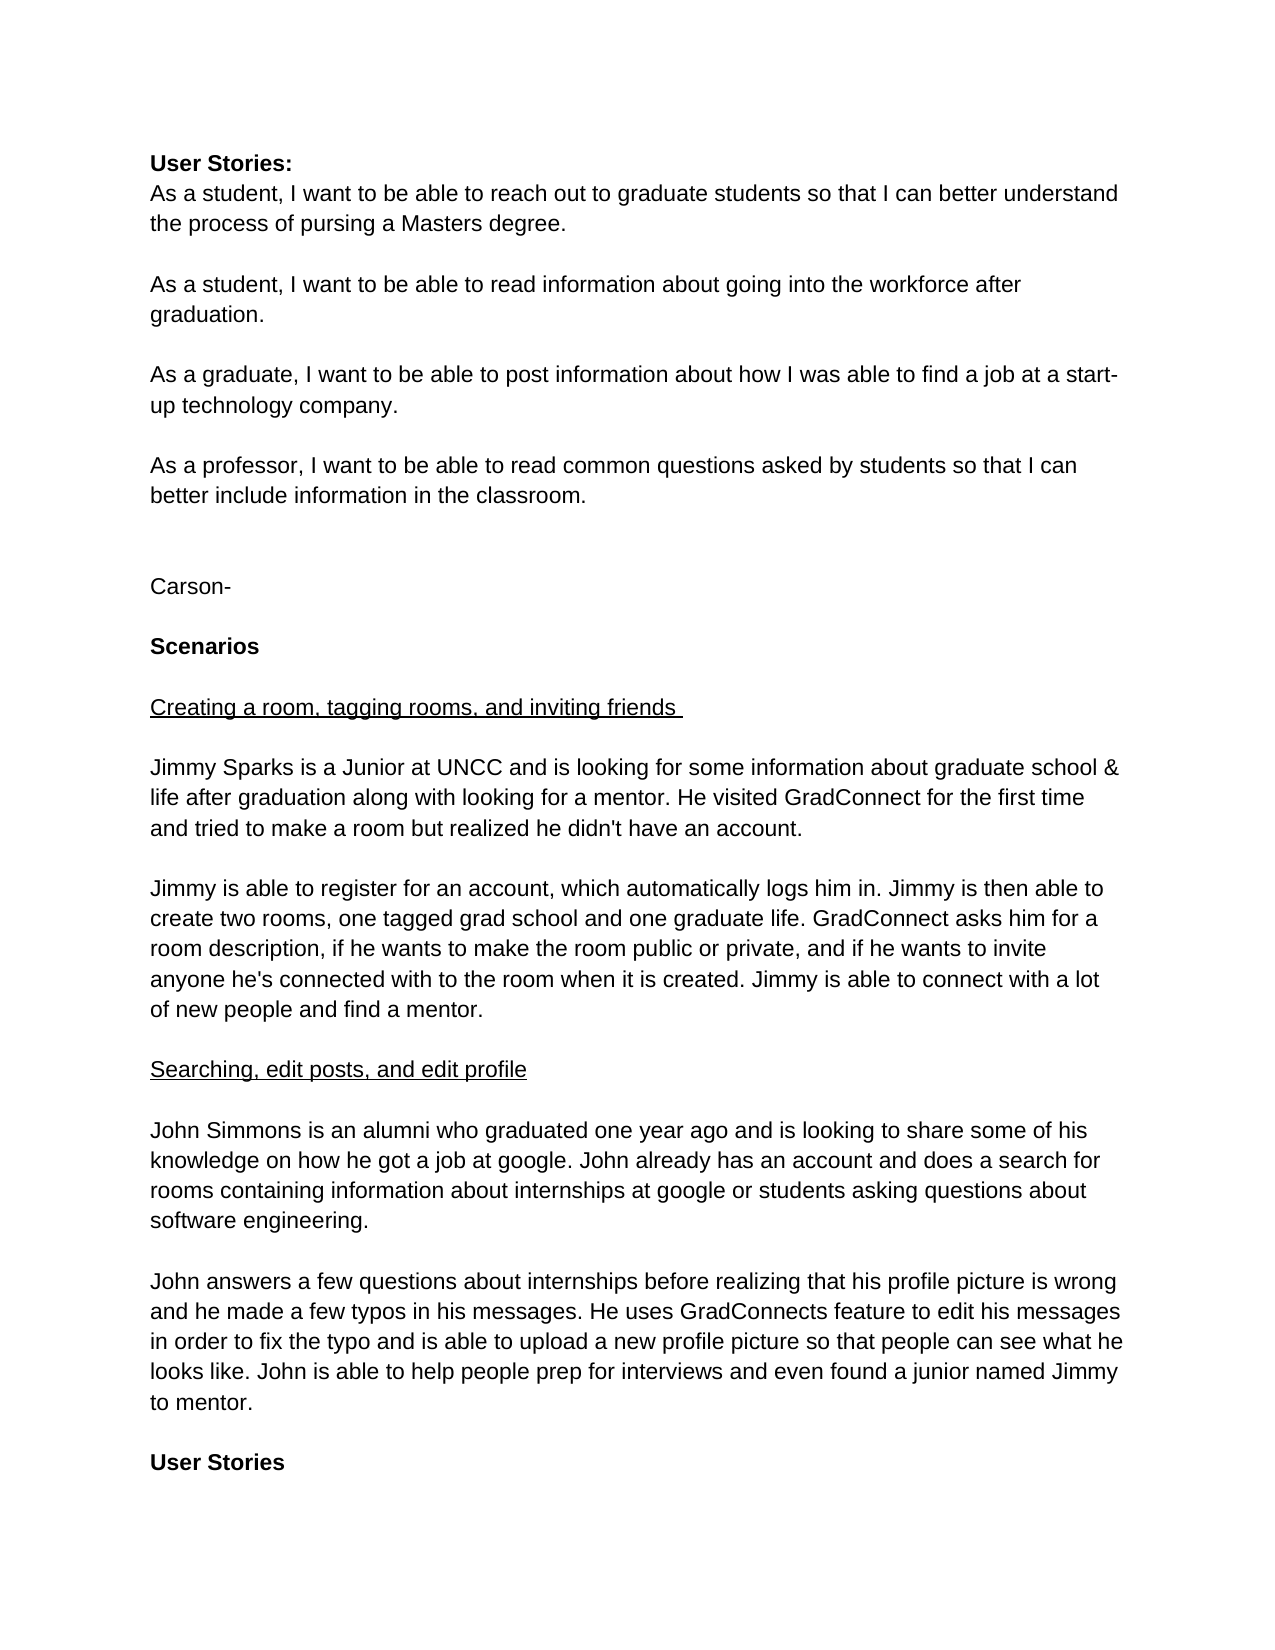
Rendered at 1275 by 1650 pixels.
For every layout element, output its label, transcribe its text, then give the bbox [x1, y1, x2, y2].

text Scenarios [150, 633, 1125, 660]
text Creating a room, tagging rooms, and inviting friends [150, 694, 1125, 720]
text As a graduate, I want to be able to post information about how I was able to find a job at a start-up technology company. [150, 361, 1125, 418]
text As a professor, I want to be able to read common questions asked by students so that I can better include information in the classroom. [150, 452, 1125, 509]
text As a student, I want to be able to read information about going into the workforce after graduation. [150, 271, 1125, 327]
text As a student, I want to be able to reach out to graduate students so that I can better understand the process of pursing a Masters degree. [150, 180, 1125, 237]
text John Simmons is an alumni who graduated one year ago and is looking to share some of his knowledge on how he got a job at google. John already has an account and does a search for rooms containing information about internships at google or students asking questions about software engineering. [150, 1117, 1125, 1234]
text Jimmy Sparks is a Junior at UNCC and is looking for some information about graduate school & life after graduation along with looking for a mentor. He visited GradConnect for the first time and tried to make a room but realized he didn't have an account. [150, 754, 1125, 841]
text User Stories: [150, 150, 1125, 176]
text Searching, edit posts, and edit profile [150, 1056, 1125, 1083]
text Jimmy is able to register for an account, which automatically logs him in. Jimmy is then able to create two rooms, one tagged grad school and one graduate life. GradConnect asks him for a room description, if he wants to make the room public or private, and if he wants to invite anyone he's connected with to the room when it is created. Jimmy is able to connect with a lot of new people and find a mentor. [150, 875, 1125, 1022]
text John answers a few questions about internships before realizing that his profile picture is wrong and he made a few typos in his messages. He uses GradConnects feature to edit his messages in order to fix the typo and is able to upload a new profile picture so that people can see what he looks like. John is able to help people prep for interviews and even found a junior named Jimmy to mentor. [150, 1268, 1125, 1415]
text Carson- [150, 573, 1125, 599]
text User Stories [150, 1449, 1125, 1475]
